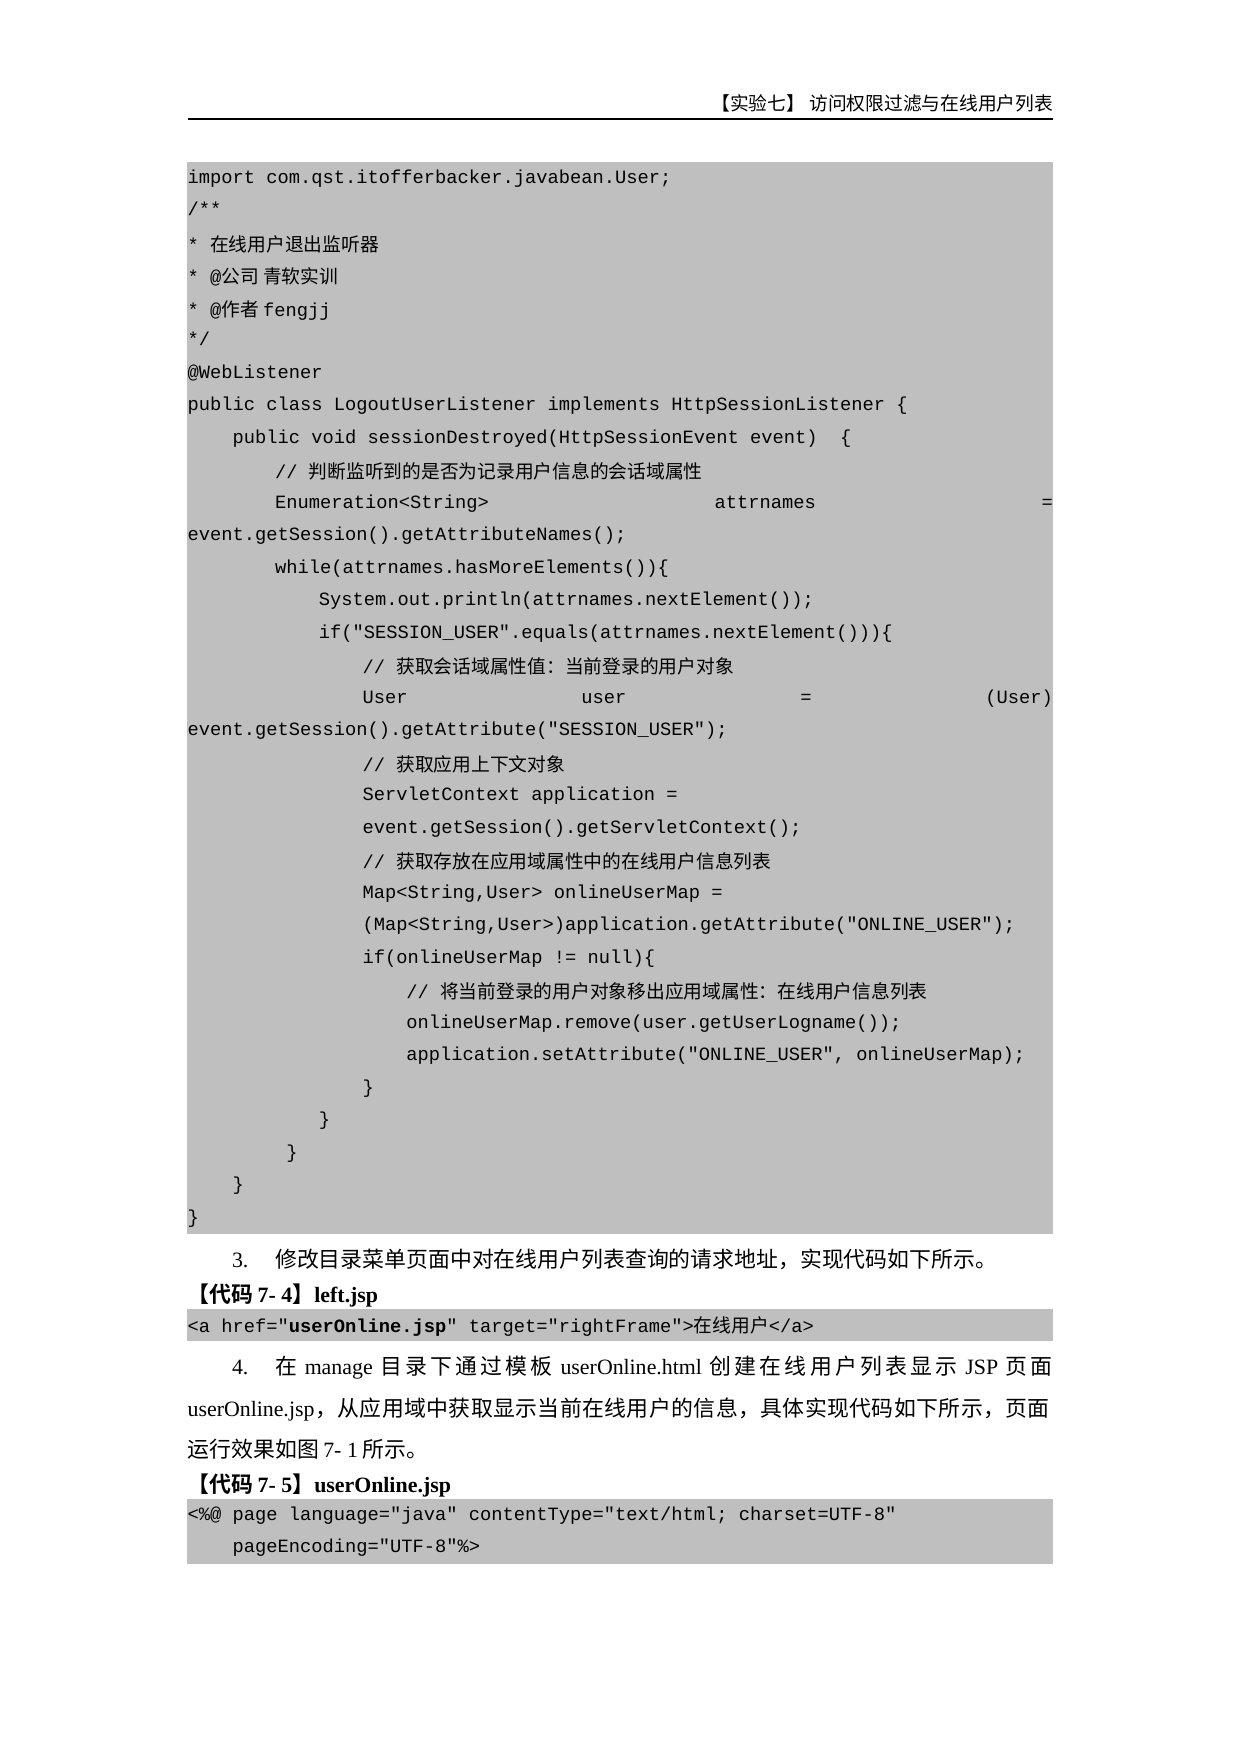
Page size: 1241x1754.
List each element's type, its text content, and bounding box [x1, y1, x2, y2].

text // 将当前登录的用户对象移出应用域属性：在线用户信息列表 [187, 974, 1053, 1007]
text } [187, 1072, 1053, 1104]
text pageEncoding="UTF-8"%> [187, 1531, 1053, 1564]
text // 获取存放在应用域属性中的在线用户信息列表 [187, 844, 1053, 877]
text (Map<String,User>)application.getAttribute("ONLINE_USER"); [187, 909, 1053, 942]
text if("SESSION_USER".equals(attrnames.nextElement())){ [187, 617, 1053, 649]
text */ [187, 324, 1053, 357]
text while(attrnames.hasMoreElements()){ [187, 552, 1053, 584]
text * 在线用户退出监听器 [187, 227, 1053, 259]
text * @公司 青软实训 [187, 259, 1053, 292]
text } [187, 1137, 1053, 1169]
text } [187, 1169, 1053, 1202]
text } [187, 1202, 1053, 1234]
text application.setAttribute("ONLINE_USER", onlineUserMap); [187, 1039, 1053, 1072]
text * @作者 fengjj [187, 292, 1053, 324]
text <a href="userOnline.jsp" target="rightFrame">在线用户</a> [187, 1309, 1053, 1341]
text // 获取会话域属性值：当前登录的用户对象 [187, 649, 1053, 682]
text <%@ page language="java" contentType="text/html; charset=UTF-8" [187, 1499, 1053, 1531]
text event.getSession().getServletContext(); [187, 812, 1053, 844]
text ServletContext application = [187, 779, 1053, 812]
text if(onlineUserMap != null){ [187, 942, 1053, 974]
list 修改目录菜单页面中对在线用户列表查询的请求地址，实现代码如下所示。 [187, 1234, 1053, 1276]
text } [187, 1104, 1053, 1137]
text System.out.println(attrnames.nextElement()); [187, 584, 1053, 617]
text onlineUserMap.remove(user.getUserLogname()); [187, 1007, 1053, 1039]
text public class LogoutUserListener implements HttpSessionListener { [187, 389, 1053, 422]
text @WebListener [187, 357, 1053, 389]
list 在manage目录下通过模板userOnline.html创建在线用户列表显示JSP页面userOnline.jsp，从应用域中获取显示当前在线用户的信息，具体实现代码如下所示，页面运行效果如图7- 1所示。 [187, 1341, 1053, 1466]
text public void sessionDestroyed(HttpSessionEvent event) { [187, 422, 1053, 454]
text Map<String,User> onlineUserMap = [187, 877, 1053, 909]
text /** [187, 194, 1053, 227]
text Enumeration<String> attrnames = event.getSession().getAttributeNames(); [187, 487, 1053, 552]
text // 获取应用上下文对象 [187, 747, 1053, 779]
text import com.qst.itofferbacker.javabean.User; [187, 162, 1053, 194]
text 【代码7- 4】left.jsp [187, 1276, 1053, 1309]
text 【代码7- 5】userOnline.jsp [187, 1466, 1053, 1499]
text // 判断监听到的是否为记录用户信息的会话域属性 [187, 454, 1053, 487]
text User user = (User) event.getSession().getAttribute("SESSION_USER"); [187, 682, 1053, 747]
